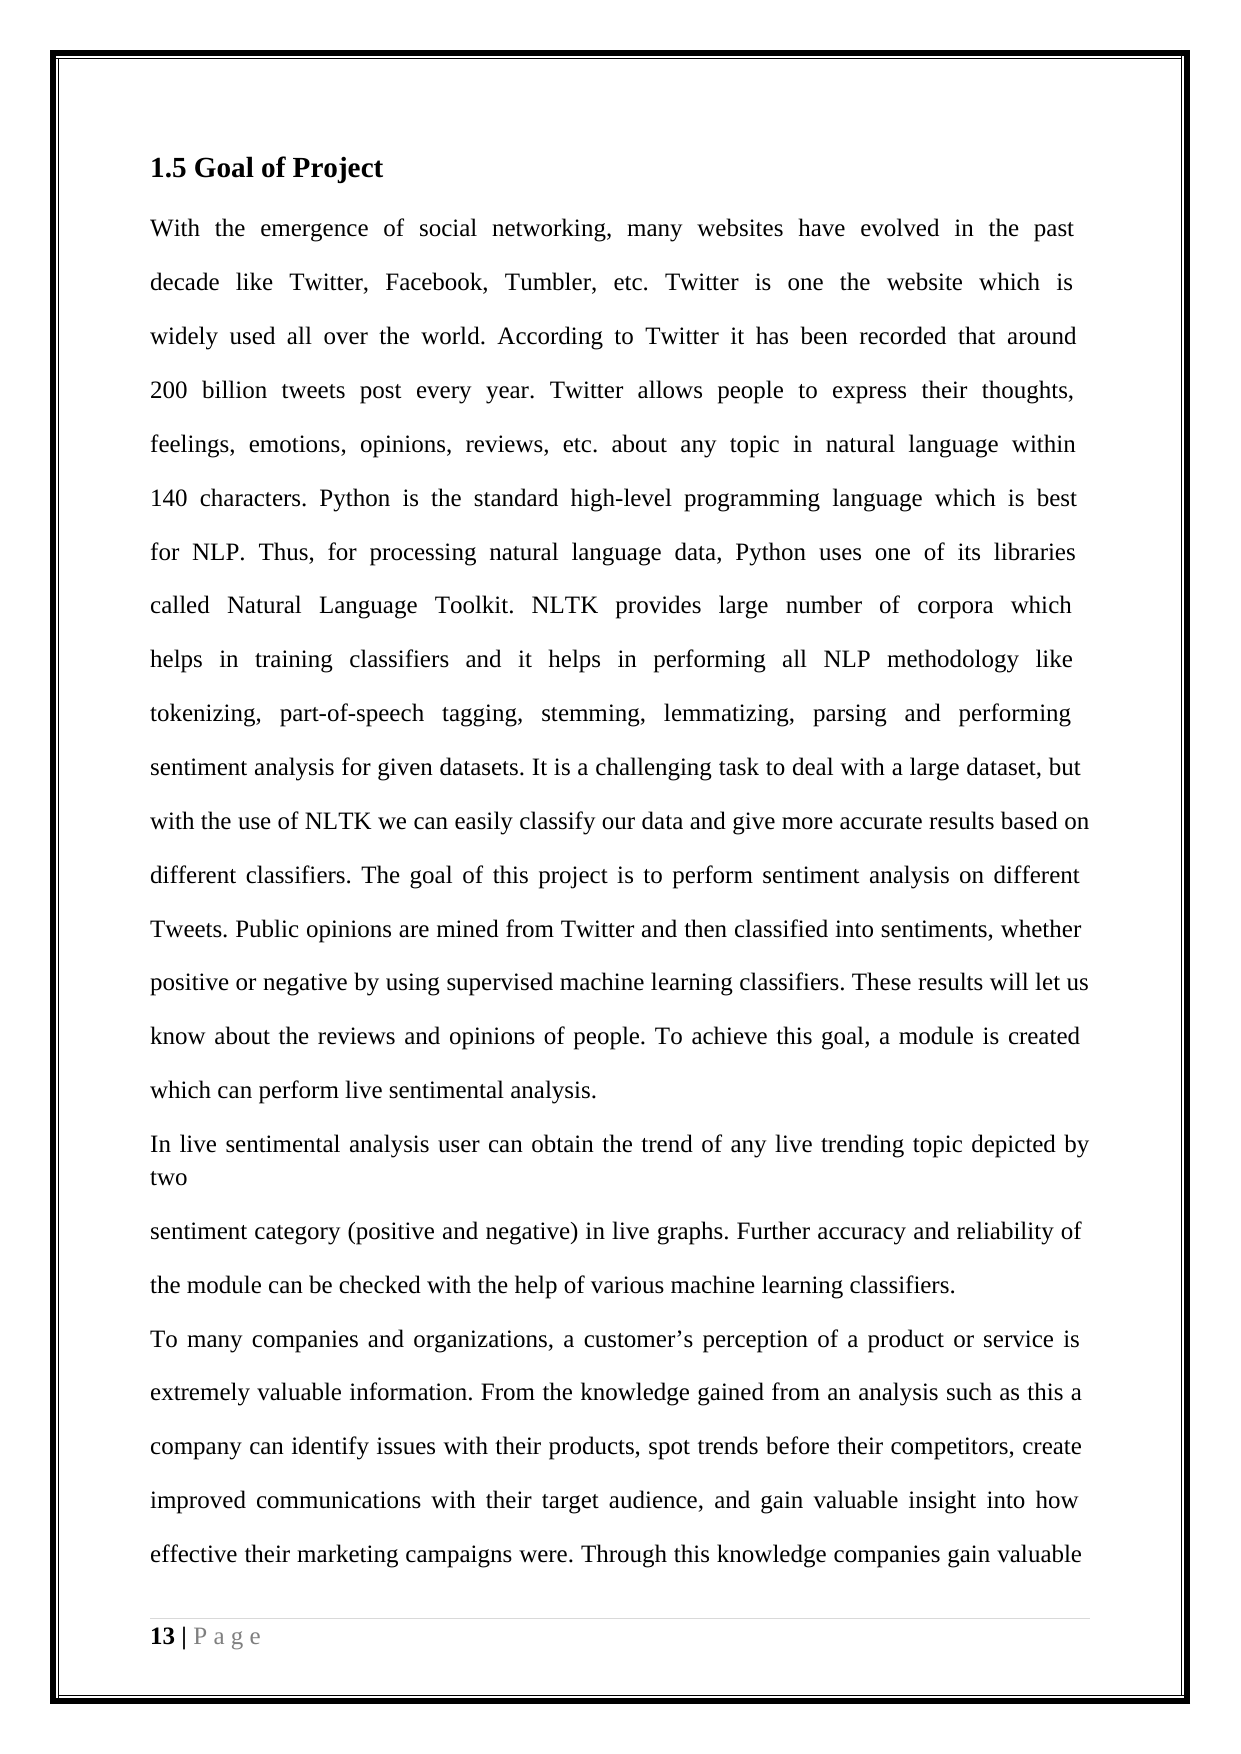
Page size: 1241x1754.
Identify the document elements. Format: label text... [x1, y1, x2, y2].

text 200 billion tweets post every year. Twitter allows people to express their thoughts, [150, 375, 1090, 404]
text company can identify issues with their products, spot trends before their competitors, create [150, 1431, 1090, 1460]
text the module can be checked with the help of various machine learning classifiers. [150, 1270, 1090, 1298]
text for NLP. Thus, for processing natural language data, Python uses one of its libraries [150, 537, 1090, 565]
text positive or negative by using supervised machine learning classifiers. These results will let us [150, 967, 1090, 996]
text with the use of NLTK we can easily classify our data and give more accurate results based on [150, 806, 1090, 835]
text decade like Twitter, Facebook, Tumbler, etc. Twitter is one the website which is [150, 267, 1090, 296]
text 140 characters. Python is the standard high-level programming language which is best [150, 483, 1090, 512]
text To many companies and organizations, a customer’s perception of a product or service is [150, 1324, 1090, 1352]
text different classifiers. The goal of this project is to perform sentiment analysis on different [150, 860, 1090, 888]
text improved communications with their target audience, and gain valuable insight into how [150, 1485, 1090, 1514]
text widely used all over the world. According to Twitter it has been recorded that around [150, 321, 1090, 350]
text 1.5 Goal of Project [150, 150, 1090, 183]
text extremely valuable information. From the knowledge gained from an analysis such as this a [150, 1377, 1090, 1406]
text effective their marketing campaigns were. Through this knowledge companies gain valuable [150, 1539, 1090, 1568]
text helps in training classifiers and it helps in performing all NLP methodology like [150, 644, 1090, 673]
text In live sentimental analysis user can obtain the trend of any live trending topic depicted by two [150, 1129, 1090, 1191]
text which can perform live sentimental analysis. [150, 1075, 1090, 1104]
text feelings, emotions, opinions, reviews, etc. about any topic in natural language within [150, 429, 1090, 458]
text know about the reviews and opinions of people. To achieve this goal, a module is created [150, 1021, 1090, 1050]
text called Natural Language Toolkit. NLTK provides large number of corpora which [150, 591, 1090, 619]
text Tweets. Public opinions are mined from Twitter and then classified into sentiments, whether [150, 914, 1090, 942]
text sentiment analysis for given datasets. It is a challenging task to deal with a large dataset, but [150, 752, 1090, 781]
text tokenizing, part-of-speech tagging, stemming, lemmatizing, parsing and performing [150, 698, 1090, 727]
text With the emergence of social networking, many websites have evolved in the past [150, 213, 1090, 242]
text sentiment category (positive and negative) in live graphs. Further accuracy and reliability of [150, 1216, 1090, 1245]
